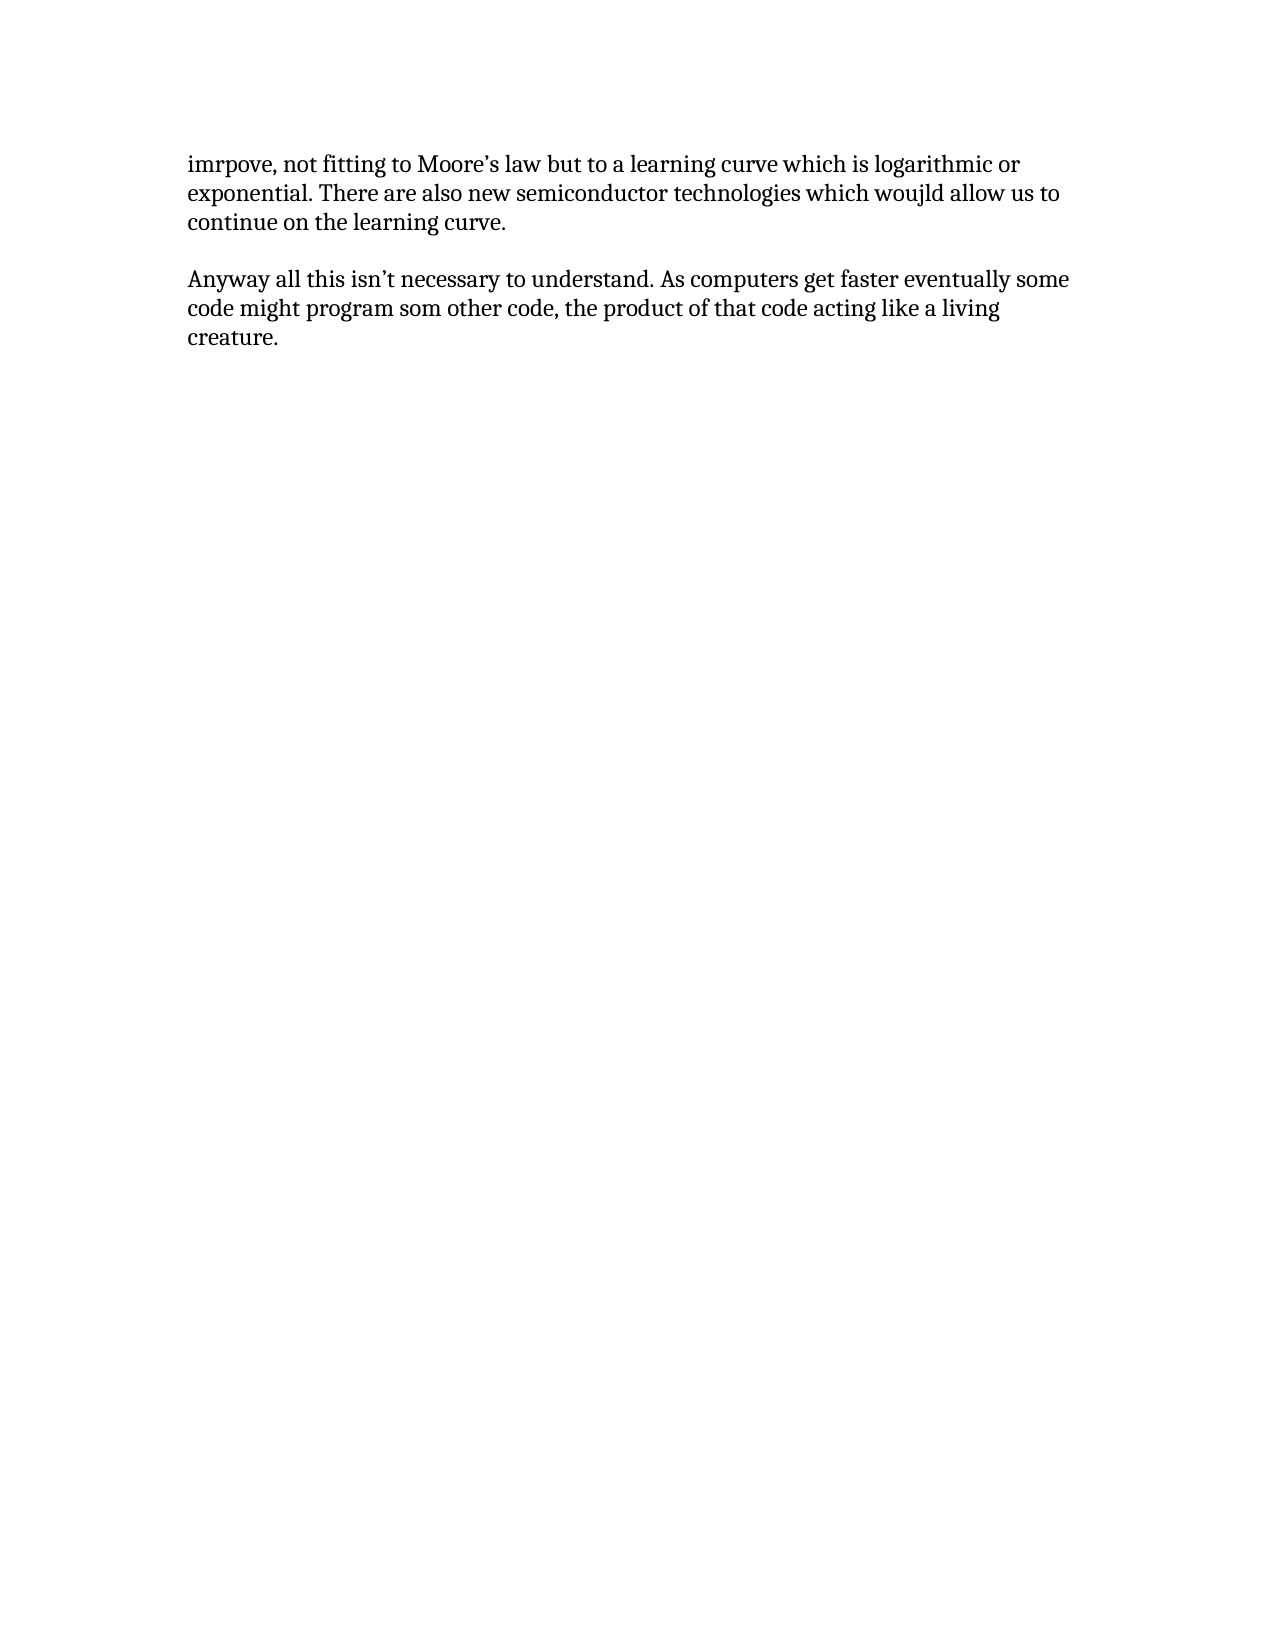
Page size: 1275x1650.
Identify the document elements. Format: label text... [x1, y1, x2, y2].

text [187, 150, 1087, 236]
text Anyway all this isn’t necessary to understand. As computers get faster eventually some code might program som other code, the product of that code acting like a living creature. [187, 265, 1087, 351]
